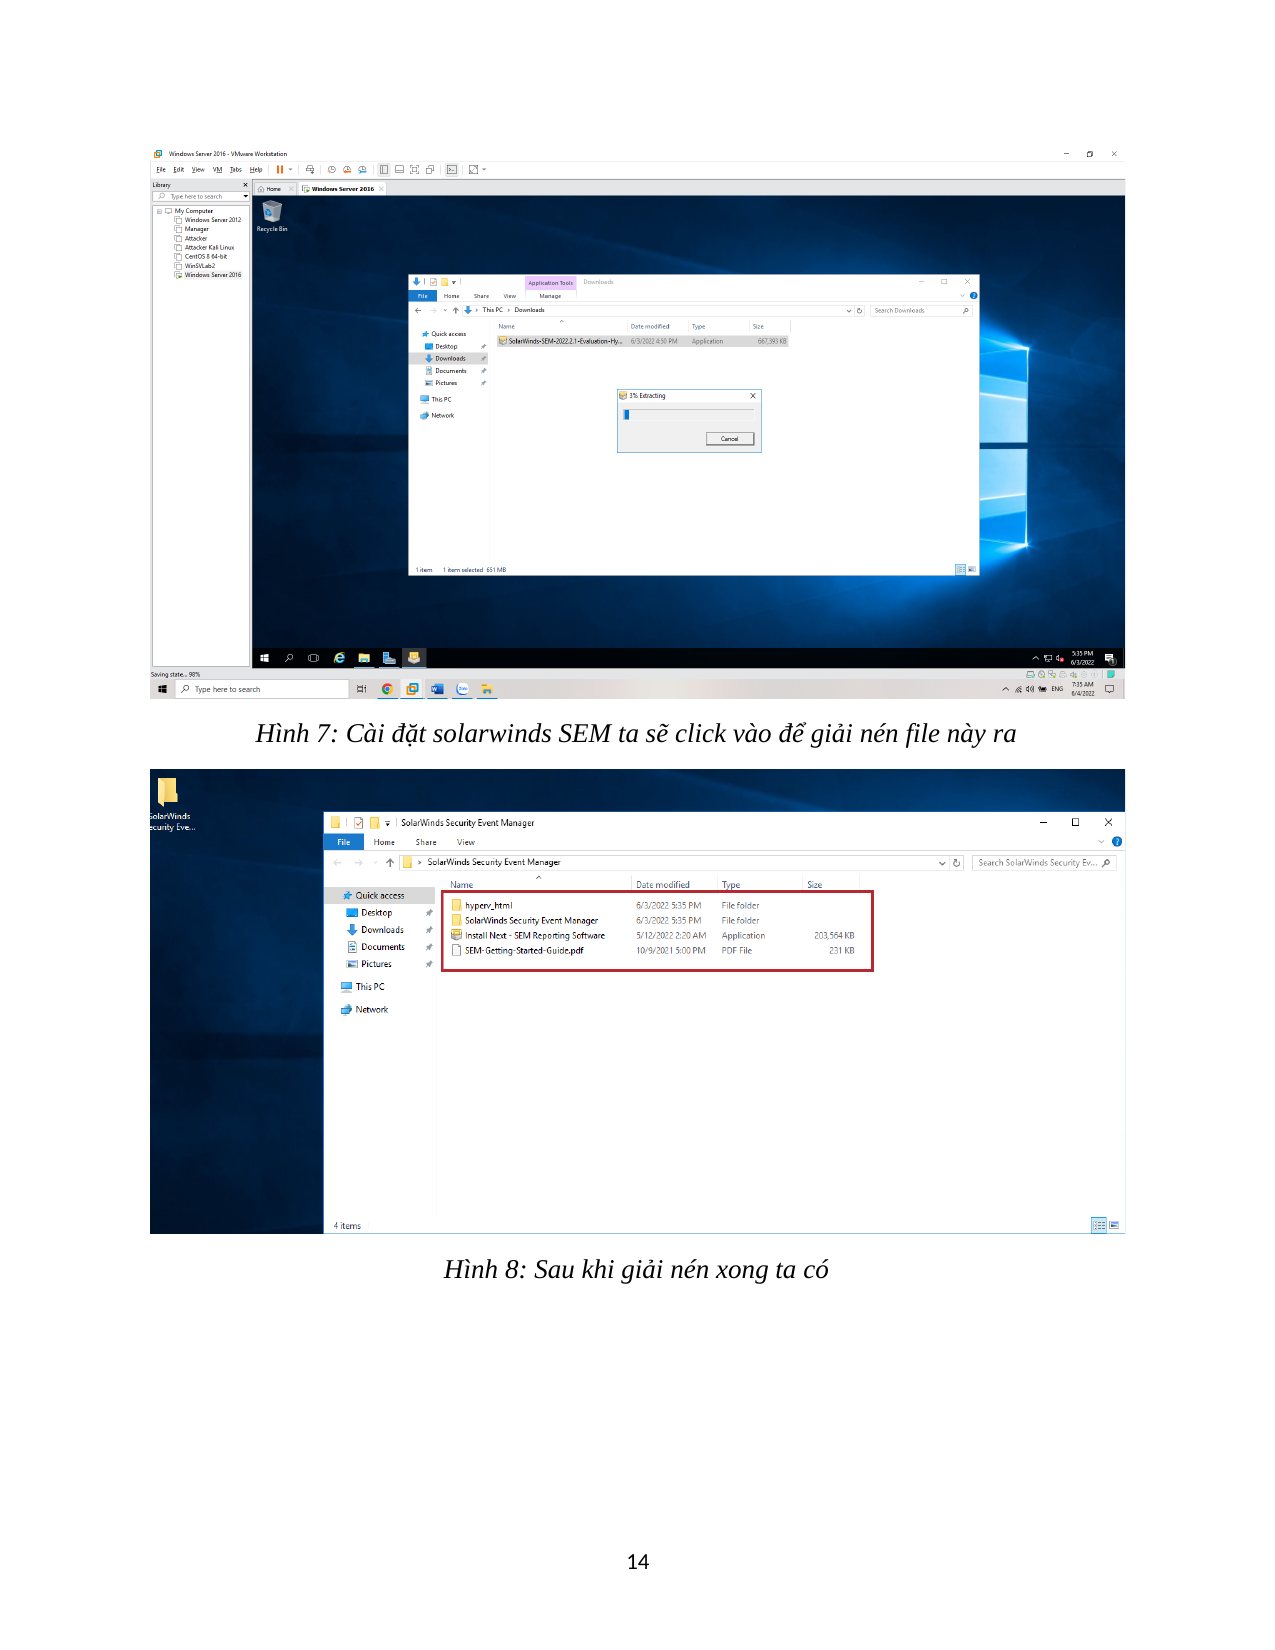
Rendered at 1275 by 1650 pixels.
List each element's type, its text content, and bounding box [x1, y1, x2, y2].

picture [150, 769, 1125, 1234]
text Hình 8: Sau khi giải nén xong ta có [150, 1253, 1125, 1284]
picture [150, 150, 1125, 699]
text Hình 7: Cài đặt solarwinds SEM ta sẽ click vào để giải nén file này ra [150, 717, 1125, 748]
